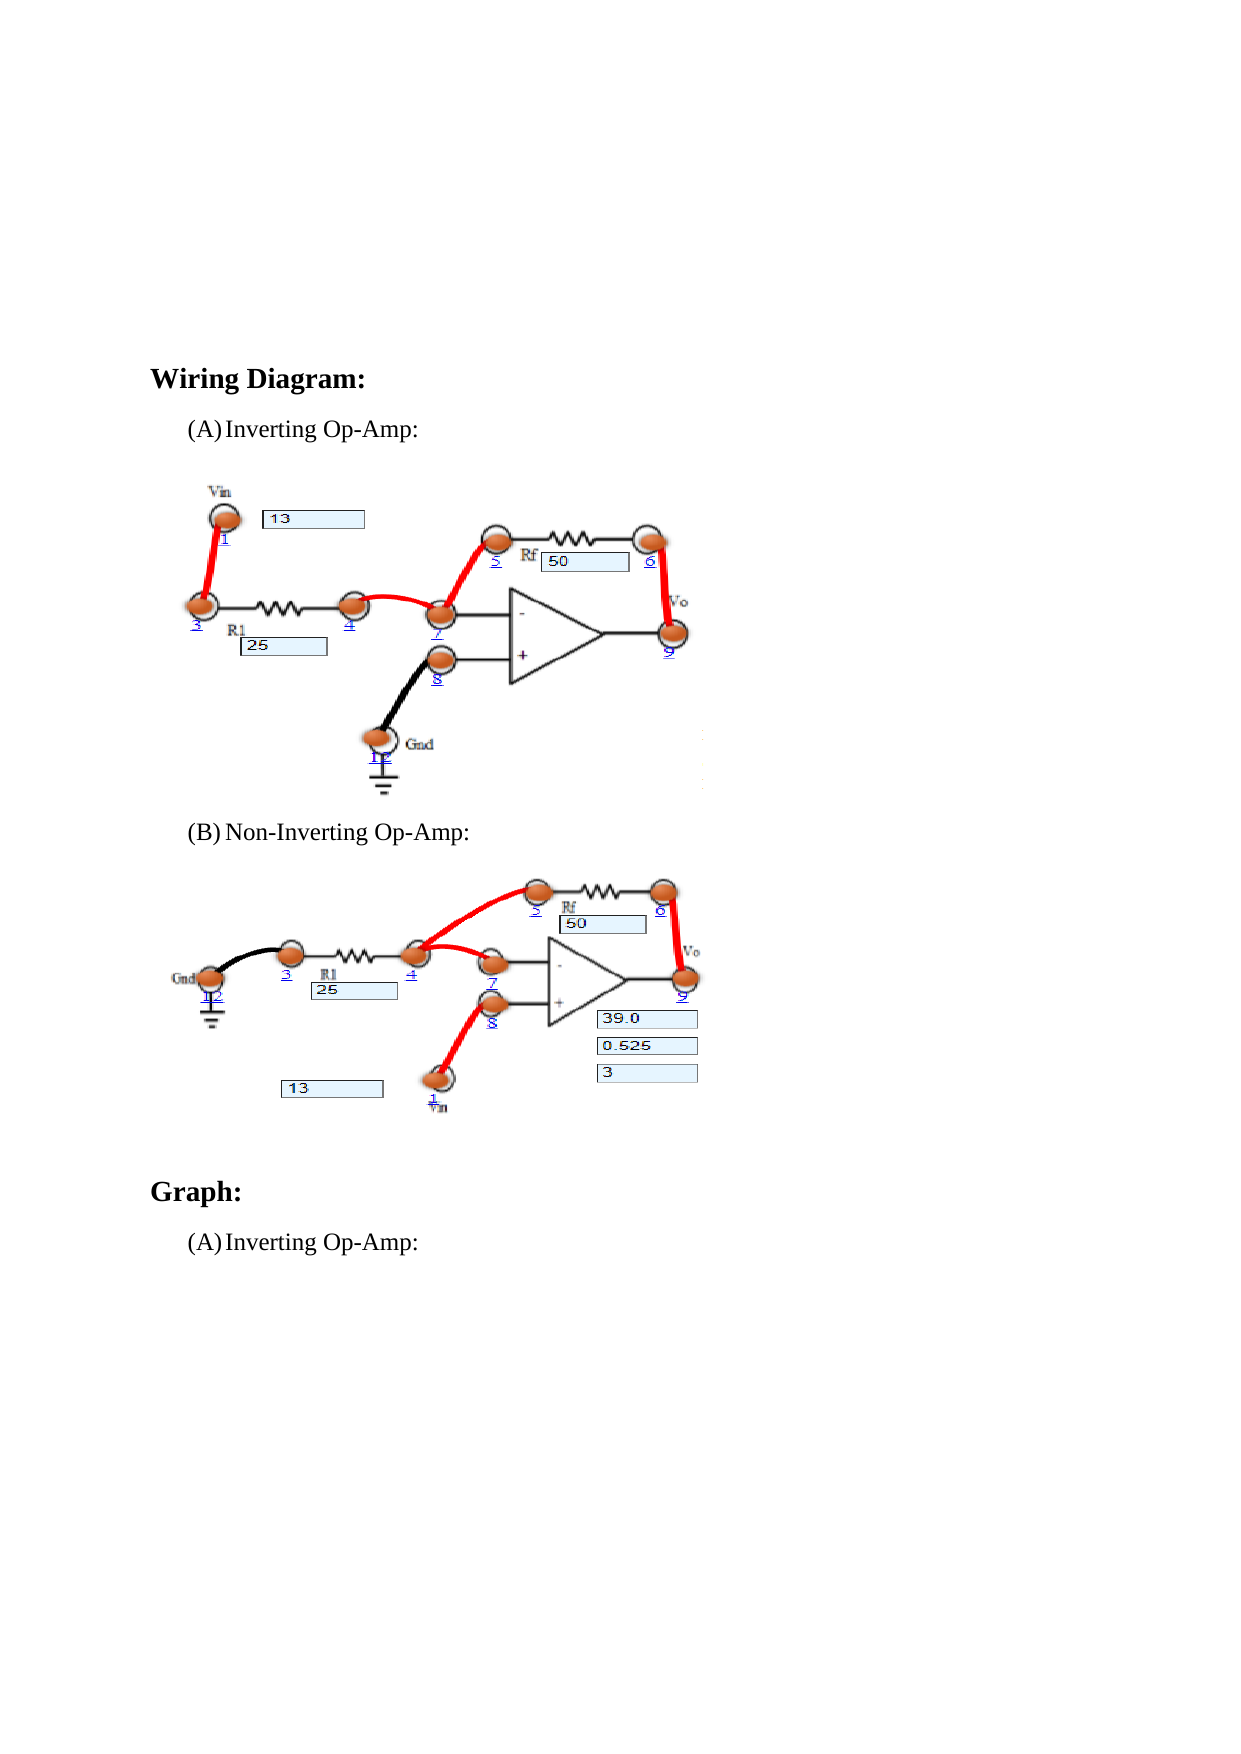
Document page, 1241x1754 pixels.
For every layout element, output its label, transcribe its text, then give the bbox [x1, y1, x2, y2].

list Non-Inverting Op-Amp: [187, 817, 1090, 846]
text Graph: [150, 1174, 1090, 1208]
list Inverting Op-Amp: [187, 414, 1090, 443]
list Inverting Op-Amp: [187, 1227, 1090, 1256]
picture [150, 864, 716, 1156]
picture [150, 461, 704, 799]
text Wiring Diagram: [150, 361, 1090, 395]
